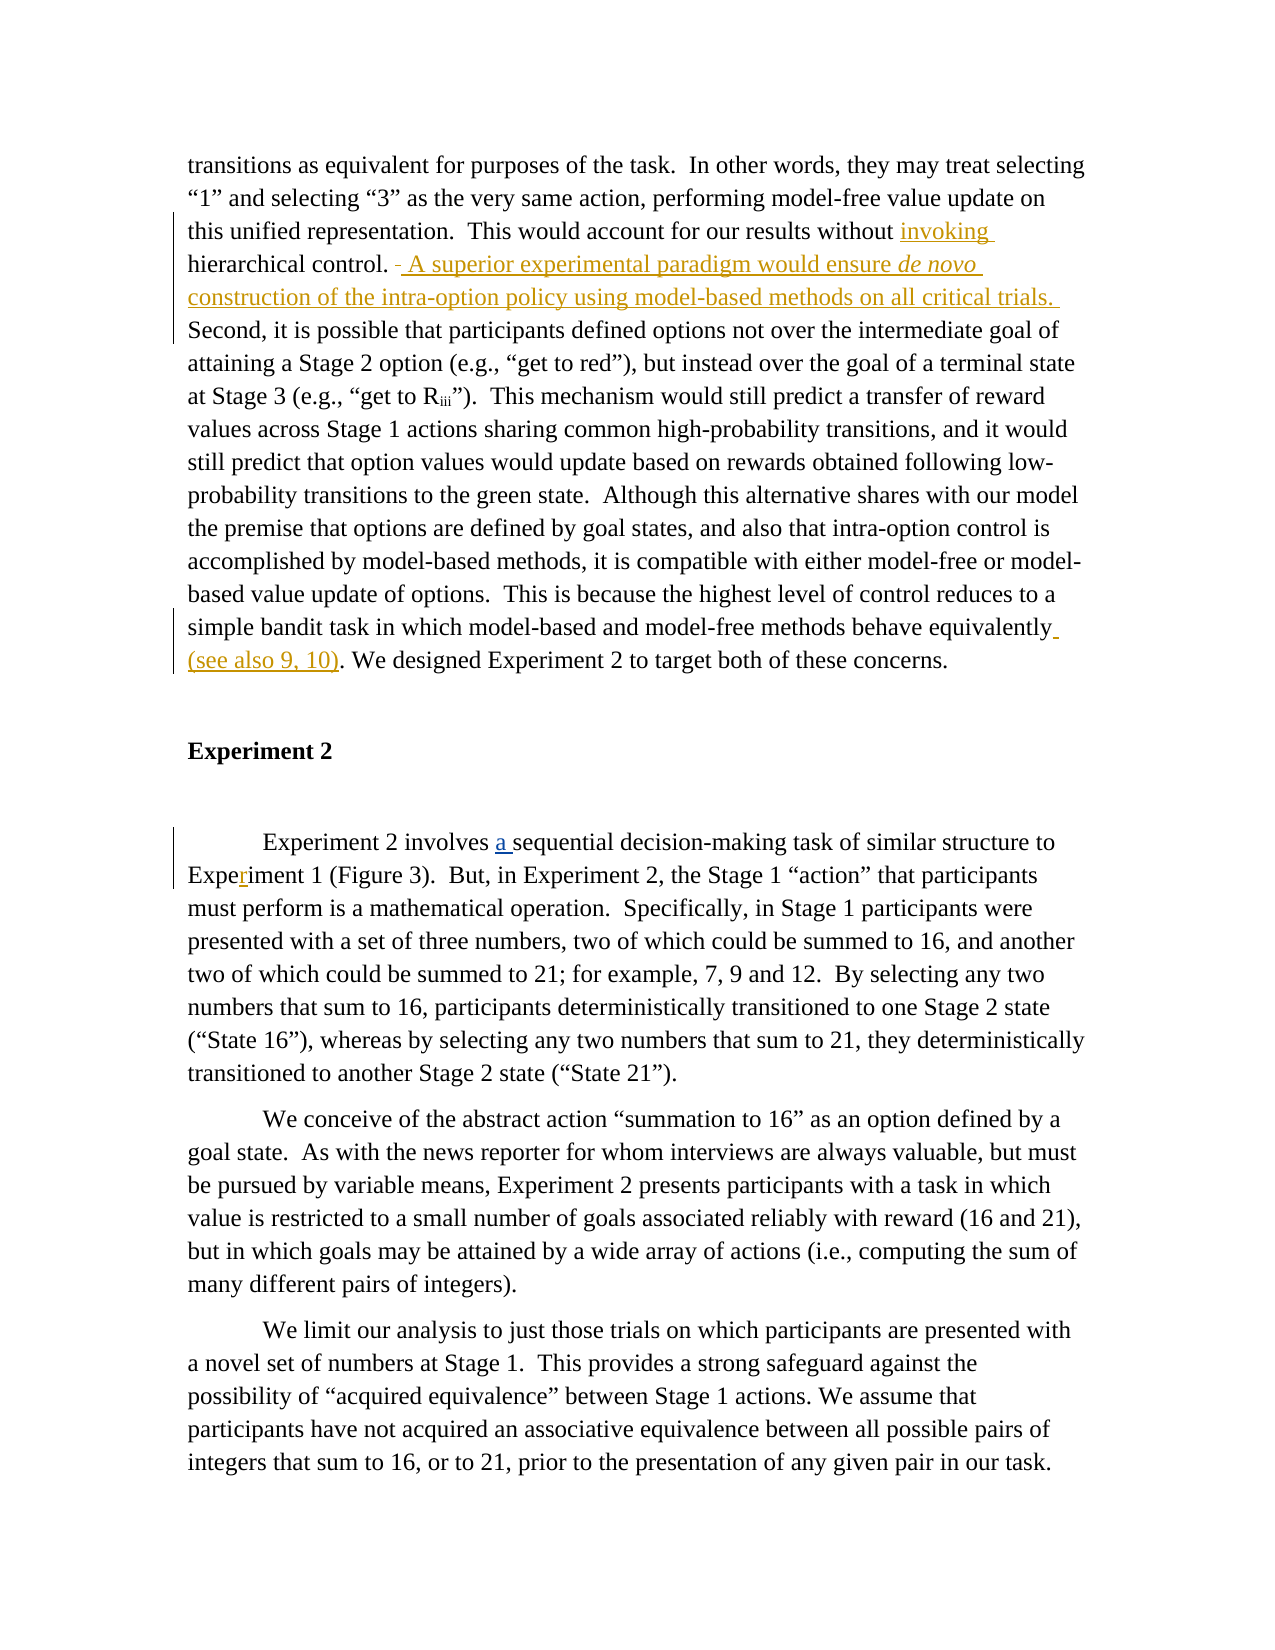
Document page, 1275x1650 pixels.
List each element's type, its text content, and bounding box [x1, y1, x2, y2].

text We limit our analysis to just those trials on which participants are presented with a novel set of numbers at Stage 1. This provides a strong safeguard against the possibility of “acquired equivalence” between Stage 1 actions. We assume that participants have not acquired an associative equivalence between all possible pairs of integers that sum to 16, or to 21, prior to the presentation of any given pair in our task. [187, 1315, 1087, 1476]
text Experiment 2 involves sequential decision-making task of similar structure to Expeiment 1 (Figure 3). But, in Experiment 2, the Stage 1 “action” that participants must perform is a mathematical operation. Specifically, in Stage 1 participants were presented with a set of three numbers, two of which could be summed to 16, and another two of which could be summed to 21; for example, 7, 9 and 12. By selecting any two numbers that sum to 16, participants deterministically transitioned to one Stage 2 state (“State 16”), whereas by selecting any two numbers that sum to 21, they deterministically transitioned to another Stage 2 state (“State 21”). [187, 827, 1087, 1087]
text Experiment 2 [187, 736, 1087, 765]
text We conceive of the abstract action “summation to 16” as an option defined by a goal state. As with the news reporter for whom interviews are always valuable, but must be pursued by variable means, Experiment 2 presents participants with a task in which value is restricted to a small number of goals associated reliably with reward (16 and 21), but in which goals may be attained by a wide array of actions (i.e., computing the sum of many different pairs of integers). [187, 1104, 1087, 1298]
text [187, 150, 1087, 674]
